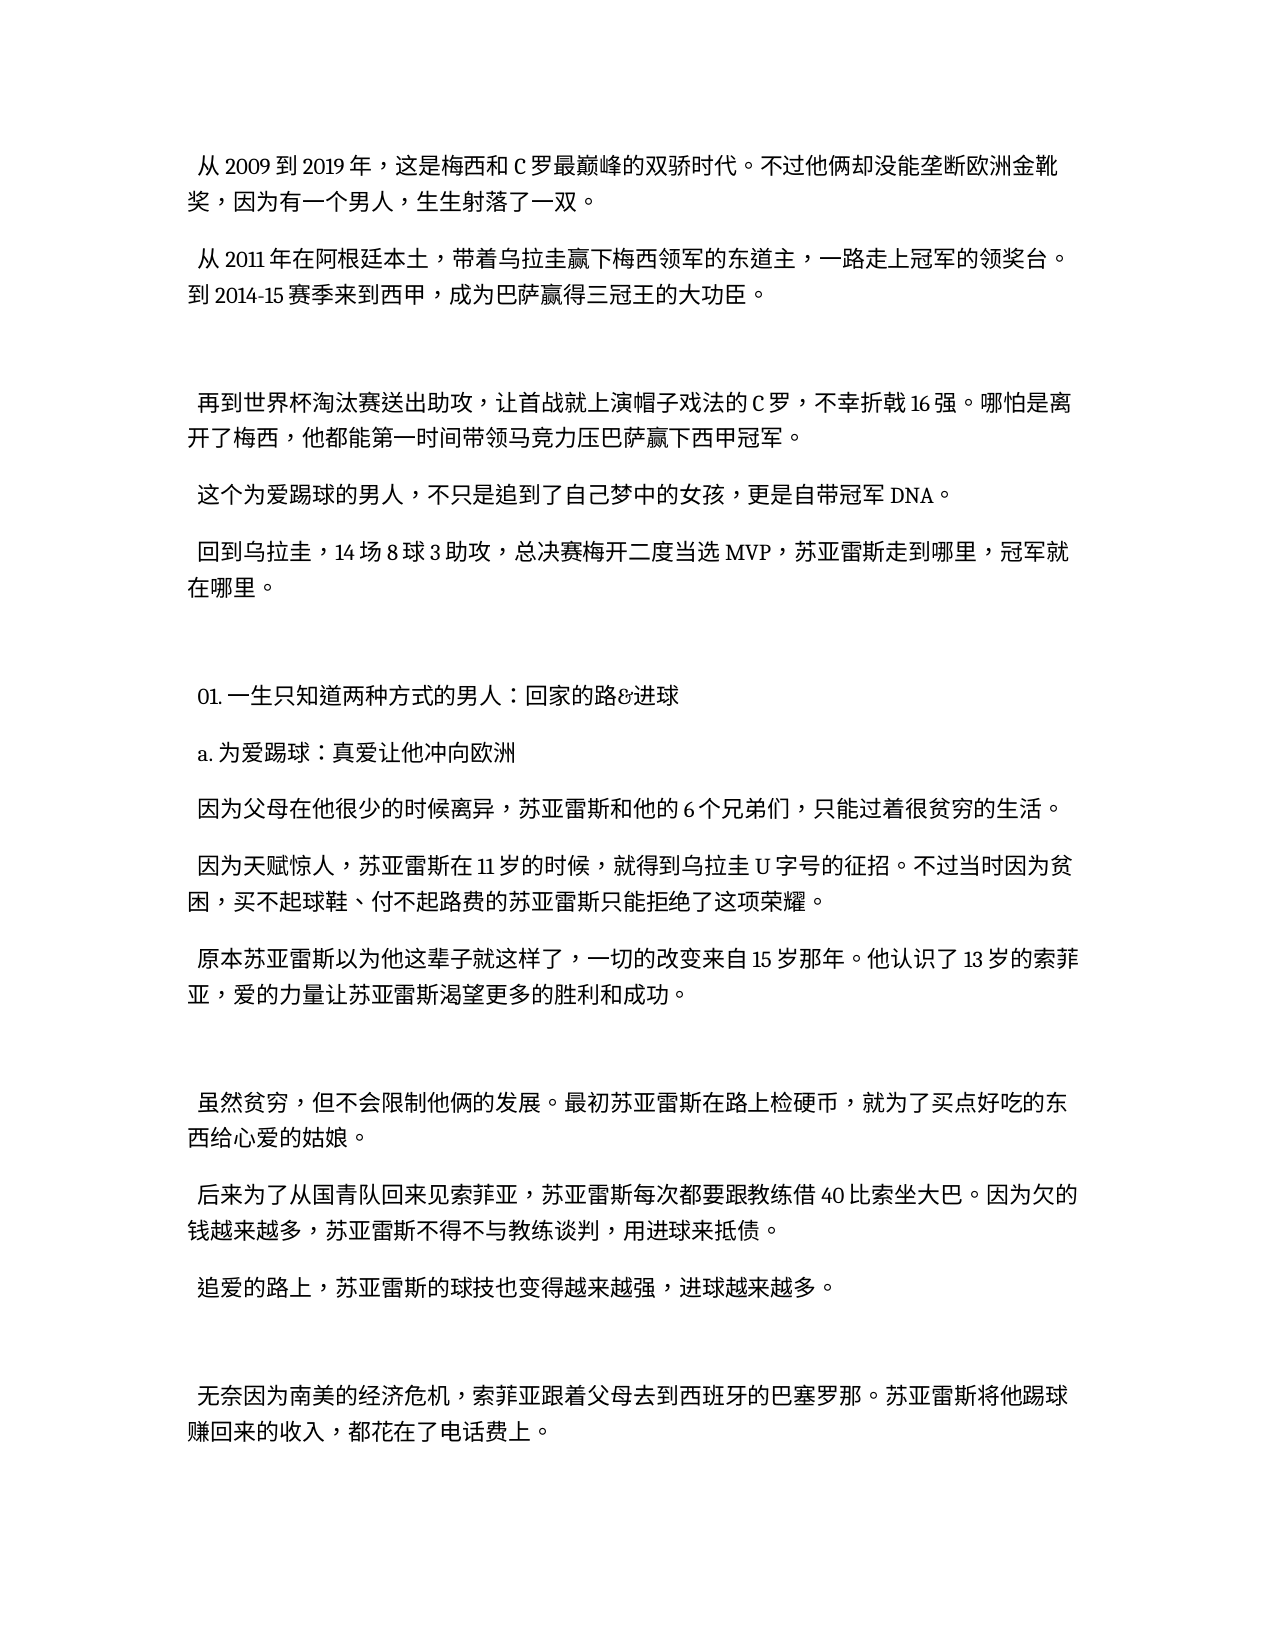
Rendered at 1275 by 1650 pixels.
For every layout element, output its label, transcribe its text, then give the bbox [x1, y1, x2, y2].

text 再到世界杯淘汰赛送出助攻，让首战就上演帽子戏法的C罗，不幸折戟16强。哪怕是离开了梅西，他都能第一时间带领马竞力压巴萨赢下西甲冠军。 [187, 386, 1087, 454]
text 因为父母在他很少的时候离异，苏亚雷斯和他的6个兄弟们，只能过着很贫穷的生活。 [187, 793, 1087, 824]
text 回到乌拉圭，14场8球3助攻，总决赛梅开二度当选MVP，苏亚雷斯走到哪里，冠军就在哪里。 [187, 536, 1087, 603]
text 从2011年在阿根廷本土，带着乌拉圭赢下梅西领军的东道主，一路走上冠军的领奖台。到2014-15赛季来到西甲，成为巴萨赢得三冠王的大功臣。 [187, 243, 1087, 310]
text 从2009到2019年，这是梅西和C罗最巅峰的双骄时代。不过他俩却没能垄断欧洲金靴奖，因为有一个男人，生生射落了一双。 [187, 150, 1087, 217]
text 后来为了从国青队回来见索菲亚，苏亚雷斯每次都要跟教练借40比索坐大巴。因为欠的钱越来越多，苏亚雷斯不得不与教练谈判，用进球来抵债。 [187, 1179, 1087, 1246]
text 追爱的路上，苏亚雷斯的球技也变得越来越强，进球越来越多。 [187, 1272, 1087, 1303]
text 因为天赋惊人，苏亚雷斯在11岁的时候，就得到乌拉圭U字号的征招。不过当时因为贫困，买不起球鞋、付不起路费的苏亚雷斯只能拒绝了这项荣耀。 [187, 850, 1087, 917]
text 虽然贫穷，但不会限制他俩的发展。最初苏亚雷斯在路上检硬币，就为了买点好吃的东西给心爱的姑娘。 [187, 1086, 1087, 1154]
text 01. 一生只知道两种方式的男人：回家的路&进球 [187, 680, 1087, 711]
text 原本苏亚雷斯以为他这辈子就这样了，一切的改变来自15岁那年。他认识了13岁的索菲亚，爱的力量让苏亚雷斯渴望更多的胜利和成功。 [187, 943, 1087, 1010]
text a. 为爱踢球：真爱让他冲向欧洲 [187, 736, 1087, 768]
text 无奈因为南美的经济危机，索菲亚跟着父母去到西班牙的巴塞罗那。苏亚雷斯将他踢球赚回来的收入，都花在了电话费上。 [187, 1380, 1087, 1447]
text 这个为爱踢球的男人，不只是追到了自己梦中的女孩，更是自带冠军DNA。 [187, 479, 1087, 510]
